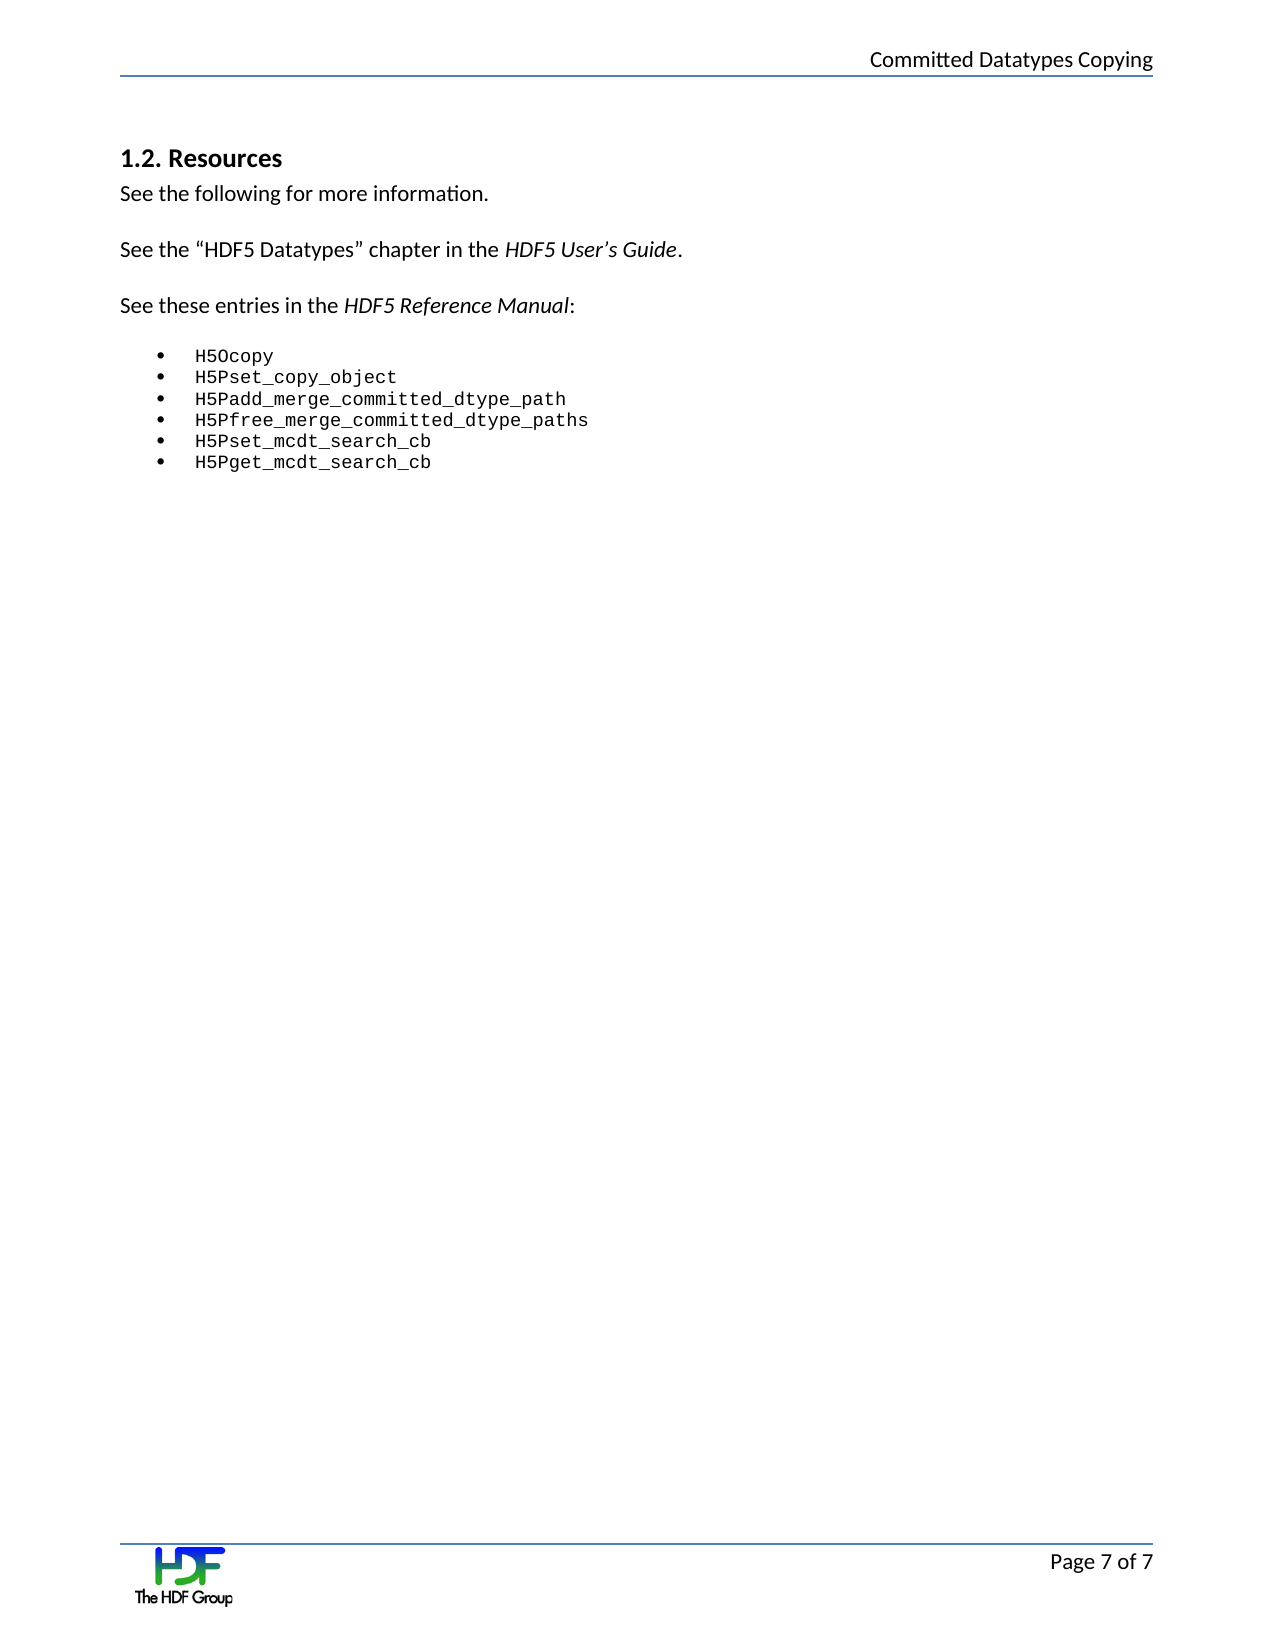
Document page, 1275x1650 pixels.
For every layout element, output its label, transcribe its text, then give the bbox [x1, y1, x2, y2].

list H5Pset_copy_object [157, 368, 1153, 389]
picture [135, 1547, 233, 1607]
text See the “HDF5 Datatypes” chapter in the HDF5 User’s Guide. [120, 235, 1153, 263]
list H5Padd_merge_committed_dtype_path [157, 389, 1153, 411]
text See these entries in the HDF5 Reference Manual: [120, 291, 1153, 319]
list H5Pget_mcdt_search_cb [157, 453, 1153, 474]
list H5Ocopy [157, 347, 1153, 368]
list H5Pfree_merge_committed_dtype_paths [157, 411, 1153, 432]
list H5Pset_mcdt_search_cb [157, 432, 1153, 453]
text See the following for more information. [120, 179, 1153, 207]
subtitle Resources [120, 141, 1153, 174]
